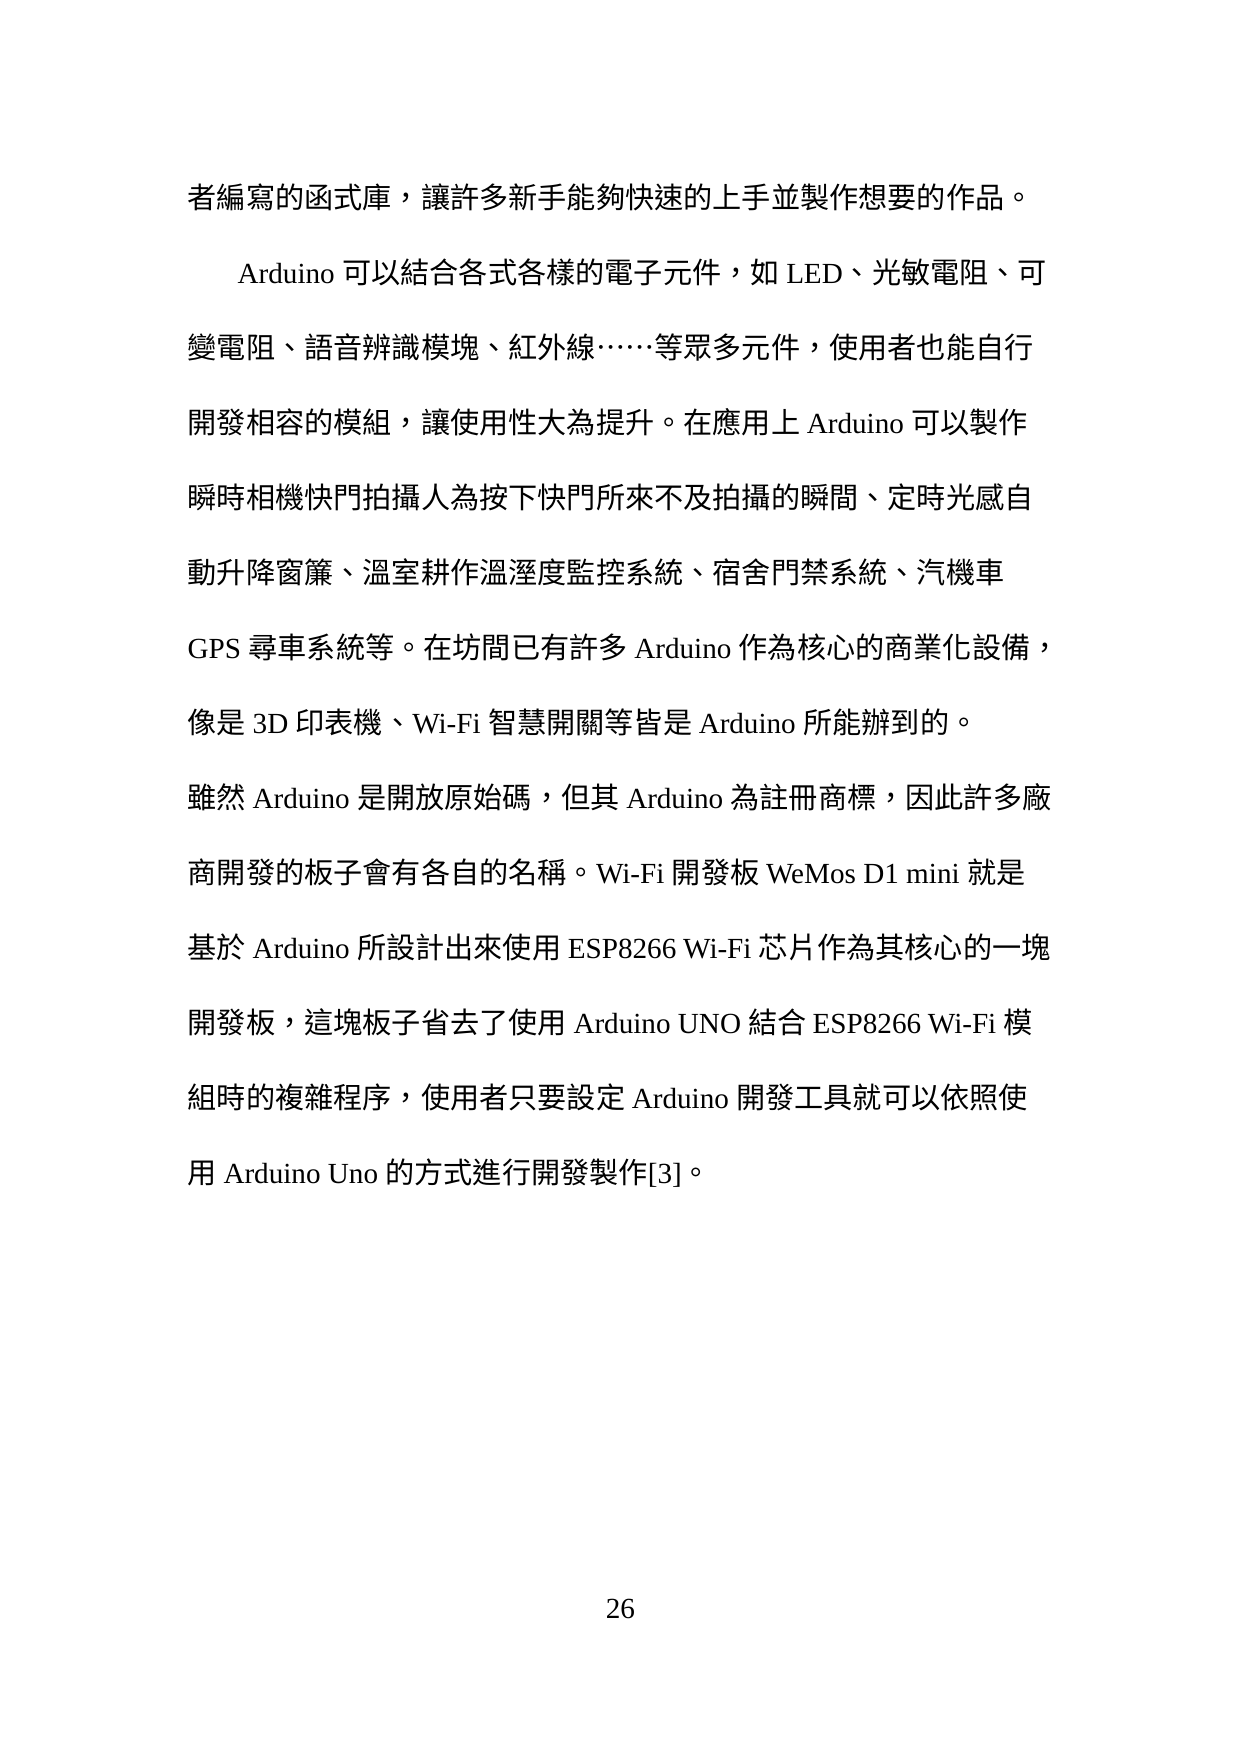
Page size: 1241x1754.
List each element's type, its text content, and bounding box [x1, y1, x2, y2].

text 雖然 Arduino 是開放原始碼，但其 Arduino 為註冊商標，因此許多廠商開發的板子會有各自的名稱。Wi-Fi 開發板 WeMos D1 mini 就是基於 Arduino 所設計出來使用 ESP8266 Wi-Fi 芯片作為其核心的一塊開發板，這塊板子省去了使用 Arduino UNO 結合ESP8266 Wi-Fi 模組時的複雜程序，使用者只要設定 Arduino 開發工具就可以依照使用 Arduino Uno 的方式進行開發製作[3]。 [187, 758, 1053, 1208]
text Arduino 開發時使用的工具 Arduino Software IDE，是使用類似Java、C 語言來進行編寫，且支援導入函式庫，藉由使用其他創作者編寫的函式庫，讓許多新手能夠快速的上手並製作想要的作品。 [187, 158, 1053, 233]
text Arduino 可以結合各式各樣的電子元件，如 LED、光敏電阻、可變電阻、語音辨識模塊、紅外線……等眾多元件，使用者也能自行開發相容的模組，讓使用性大為提升。在應用上 Arduino 可以製作瞬時相機快門拍攝人為按下快門所來不及拍攝的瞬間、定時光感自動升降窗簾、溫室耕作溫溼度監控系統、宿舍門禁系統、汽機車GPS 尋車系統等。在坊間已有許多 Arduino 作為核心的商業化設備，像是 3D 印表機、Wi-Fi 智慧開關等皆是 Arduino 所能辦到的。 [187, 233, 1053, 758]
